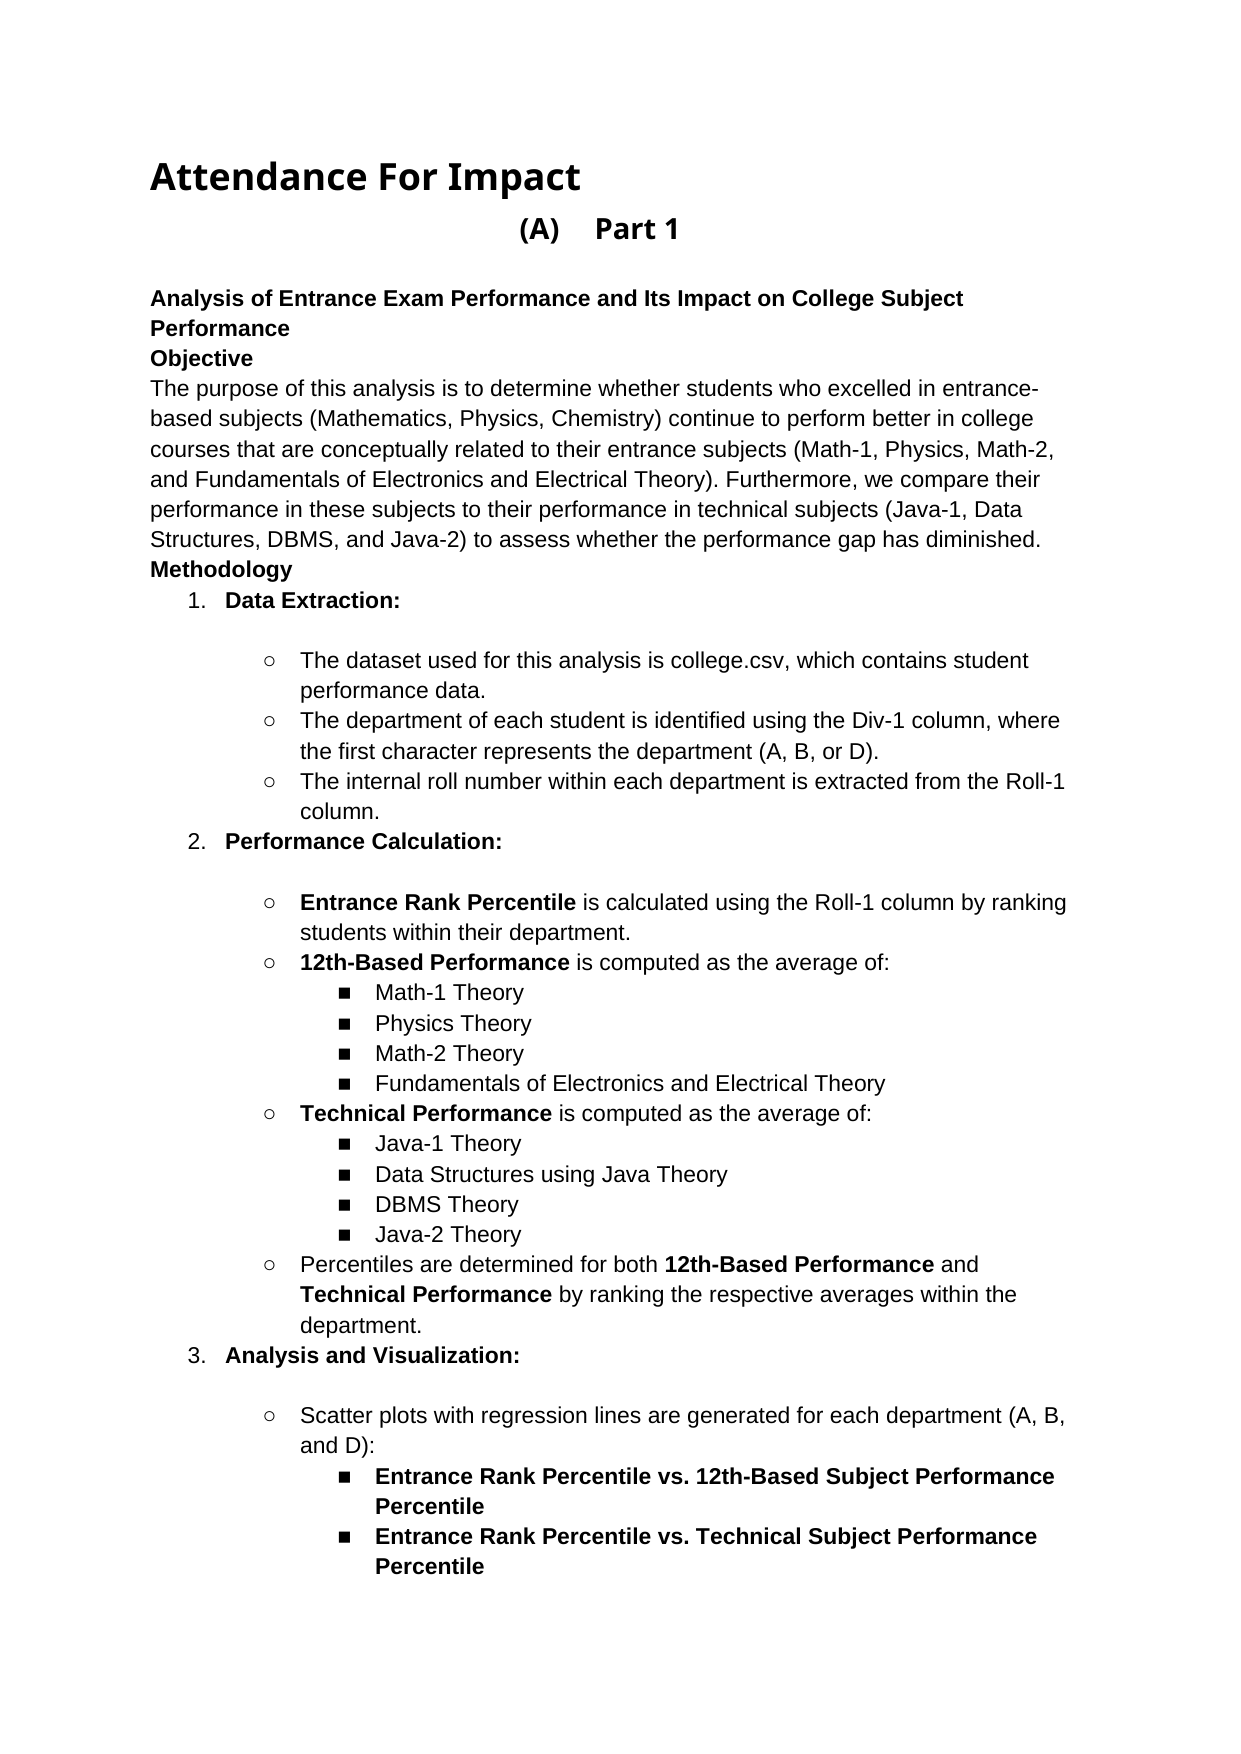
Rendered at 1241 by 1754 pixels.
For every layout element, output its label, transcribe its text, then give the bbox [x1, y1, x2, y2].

list Part 1 [519, 209, 1090, 248]
list 12th-Based Performance is computed as the average of: [262, 949, 1090, 975]
text Analysis of Entrance Exam Performance and Its Impact on College Subject Performance [150, 284, 1090, 341]
list Technical Performance is computed as the average of: [262, 1100, 1090, 1126]
list Entrance Rank Percentile is calculated using the Roll-1 column by ranking students within their department. [262, 889, 1090, 945]
list Entrance Rank Percentile vs. Technical Subject Performance Percentile [337, 1523, 1090, 1579]
text The purpose of this analysis is to determine whether students who excelled in entrance-based subjects (Mathematics, Physics, Chemistry) continue to perform better in college courses that are conceptually related to their entrance subjects (Math-1, Physics, Math-2, and Fundamentals of Electronics and Electrical Theory). Furthermore, we compare their performance in these subjects to their performance in technical subjects (Java-1, Data Structures, DBMS, and Java-2) to assess whether the performance gap has diminished. [150, 375, 1090, 552]
list Math-2 Theory [337, 1040, 1090, 1066]
text Methodology [150, 556, 1090, 583]
text Objective [150, 345, 1090, 371]
list Fundamentals of Electronics and Electrical Theory [337, 1070, 1090, 1096]
list Math-1 Theory [337, 979, 1090, 1006]
list Physics Theory [337, 1009, 1090, 1036]
list Java-1 Theory [337, 1130, 1090, 1157]
list Analysis and Visualization: [187, 1342, 1090, 1398]
text Attendance For Impact [150, 150, 1090, 201]
list Scatter plots with regression lines are generated for each department (A, B, and D): [262, 1402, 1090, 1459]
list Entrance Rank Percentile vs. 12th-Based Subject Performance Percentile [337, 1463, 1090, 1519]
list The dataset used for this analysis is college.csv, which contains student performance data. [262, 647, 1090, 703]
list The internal roll number within each department is extracted from the Roll-1 column. [262, 768, 1090, 824]
list The department of each student is identified using the Div-1 column, where the first character represents the department (A, B, or D). [262, 707, 1090, 764]
list Data Extraction: [187, 587, 1090, 643]
list Percentiles are determined for both 12th-Based Performance and Technical Performance by ranking the respective averages within the department. [262, 1251, 1090, 1338]
list Java-2 Theory [337, 1221, 1090, 1247]
list DBMS Theory [337, 1191, 1090, 1217]
list Data Structures using Java Theory [337, 1161, 1090, 1187]
list Performance Calculation: [187, 828, 1090, 885]
